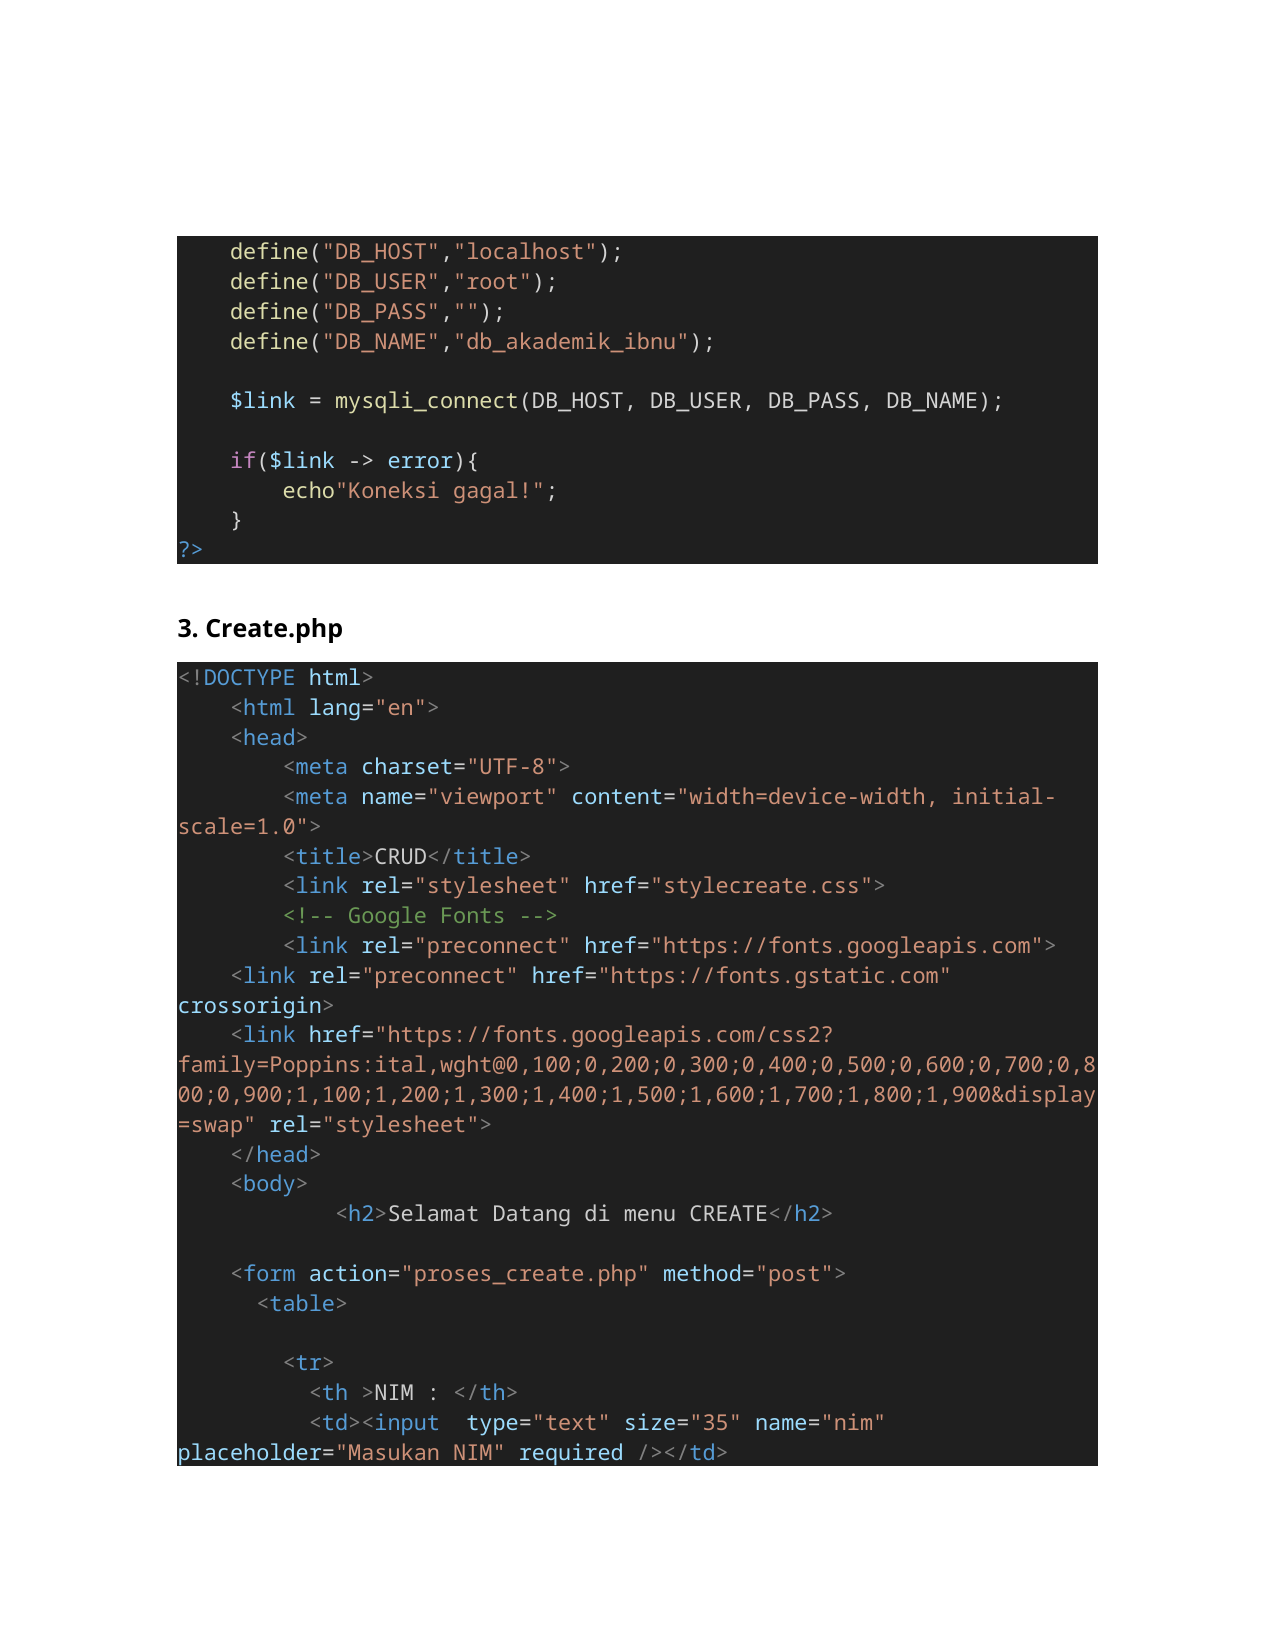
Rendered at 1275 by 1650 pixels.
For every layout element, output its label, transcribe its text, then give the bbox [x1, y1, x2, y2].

text <td><input type="text" size="35" name="nim" placeholder="Masukan NIM" required /></td> [177, 1407, 1098, 1466]
text <head> [177, 721, 1098, 751]
text <h2>Selamat Datang di menu CREATE</h2> [177, 1198, 1098, 1228]
text } [177, 504, 1098, 534]
text <table> [177, 1287, 1098, 1317]
text if($link -> error){ [177, 445, 1098, 474]
text define("DB_NAME","db_akademik_ibnu"); [177, 326, 1098, 355]
text <!DOCTYPE html> [177, 662, 1098, 692]
text <link rel="stylesheet" href="stylecreate.css"> [177, 870, 1098, 900]
text <tr> [177, 1347, 1098, 1377]
text <link rel="preconnect" href="https://fonts.googleapis.com"> [177, 930, 1098, 960]
text </head> [177, 1138, 1098, 1168]
text define("DB_USER","root"); [177, 266, 1098, 296]
text echo"Koneksi gagal!"; [177, 474, 1098, 504]
text <link href="https://fonts.googleapis.com/css2?family=Poppins:ital,wght@0,100;0,200;0,300;0,400;0,500;0,600;0,700;0,800;0,900;1,100;1,200;1,300;1,400;1,500;1,600;1,700;1,800;1,900&display=swap" rel="stylesheet"> [177, 1019, 1098, 1138]
text $link = mysqli_connect(DB_HOST, DB_USER, DB_PASS, DB_NAME); [177, 385, 1098, 415]
subtitle 3. Create.php [177, 611, 1098, 645]
text <form action="proses_create.php" method="post"> [177, 1258, 1098, 1287]
text <meta charset="UTF-8"> [177, 751, 1098, 781]
text <title>CRUD</title> [177, 841, 1098, 870]
text <meta name="viewport" content="width=device-width, initial-scale=1.0"> [177, 781, 1098, 841]
text <body> [177, 1168, 1098, 1198]
text <!-- Google Fonts --> [177, 900, 1098, 930]
text define("DB_PASS",""); [177, 296, 1098, 326]
text ?> [177, 534, 1098, 564]
text define("DB_HOST","localhost"); [177, 236, 1098, 266]
text <link rel="preconnect" href="https://fonts.gstatic.com" crossorigin> [177, 960, 1098, 1019]
text <html lang="en"> [177, 692, 1098, 721]
text <th >NIM : </th> [177, 1377, 1098, 1407]
